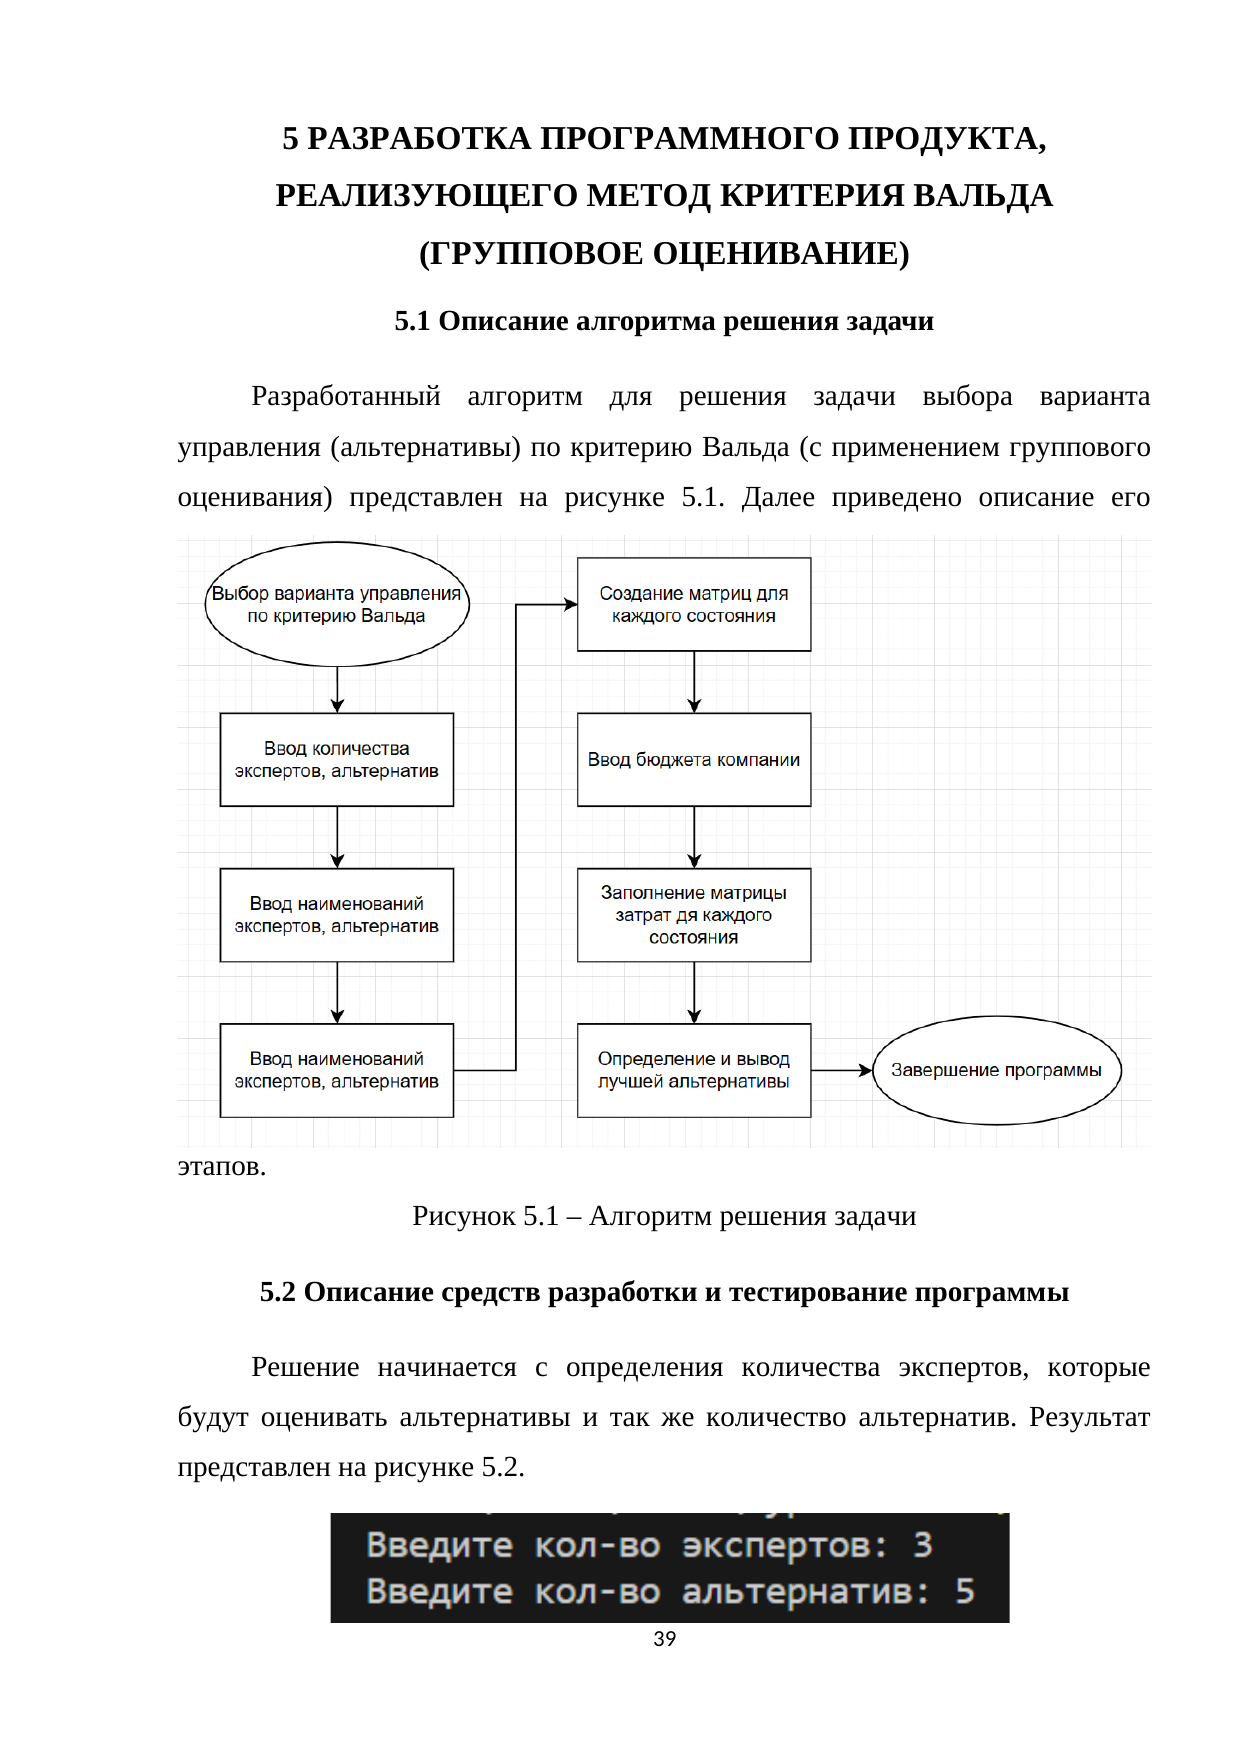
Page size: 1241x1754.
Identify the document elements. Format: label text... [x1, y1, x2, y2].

text 5 РАЗРАБОТКА ПРОГРАММНОГО ПРОДУКТА, РЕАЛИЗУЮЩЕГО МЕТОД КРИТЕРИЯ ВАЛЬДА (ГРУППОВОЕ ОЦЕНИВАНИЕ) [177, 118, 1152, 271]
text Решение начинается с определения количества экспертов, которые будут оценивать альтернативы и так же количество альтернатив. Результат представлен на рисунке 5.2. [177, 1349, 1152, 1483]
picture [177, 535, 1152, 1148]
subtitle 5.2 Описание средств разработки и тестирование программы [177, 1274, 1152, 1307]
picture [330, 1513, 1010, 1623]
text Разработанный алгоритм для решения задачи выбора варианта управления (альтернативы) по критерию Вальда (с применением группового оценивания) представлен на рисунке 5.1. Далее приведено описание его этапов. [177, 378, 1152, 535]
text Рисунок 5.1 – Алгоритм решения задачи [177, 1198, 1152, 1232]
subtitle 5.1 Описание алгоритма решения задачи [177, 303, 1152, 337]
text Разработанный алгоритм для решения задачи выбора варианта управления (альтернативы) по критерию Вальда (с применением группового оценивания) представлен на рисунке 5.1. Далее приведено описание его этапов. [177, 1148, 1152, 1182]
